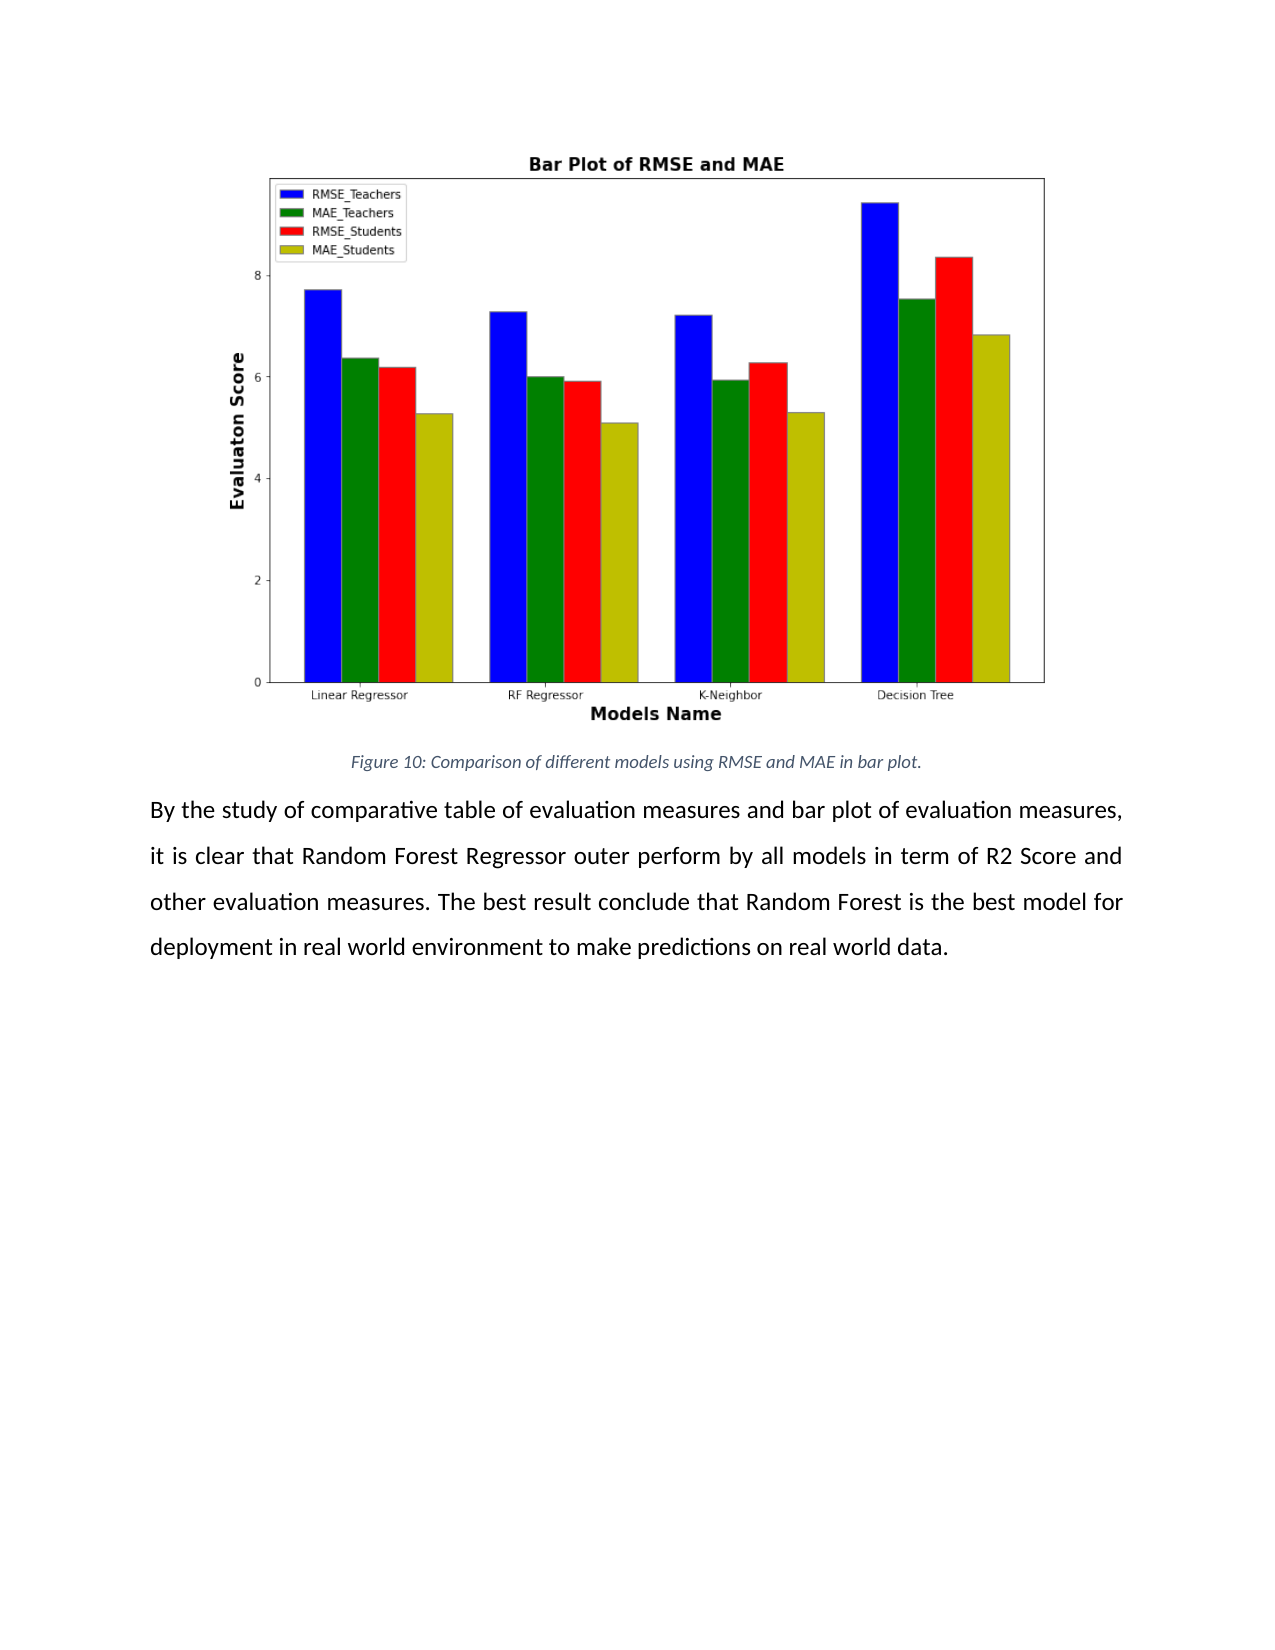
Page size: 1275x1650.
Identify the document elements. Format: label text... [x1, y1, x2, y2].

text By the study of comparative table of evaluation measures and bar plot of evaluation measures, it is clear that Random Forest Regressor outer perform by all models in term of R2 Score and other evaluation measures. The best result conclude that Random Forest is the best model for deployment in real world environment to make predictions on real world data. [150, 794, 1125, 962]
picture [223, 150, 1052, 732]
